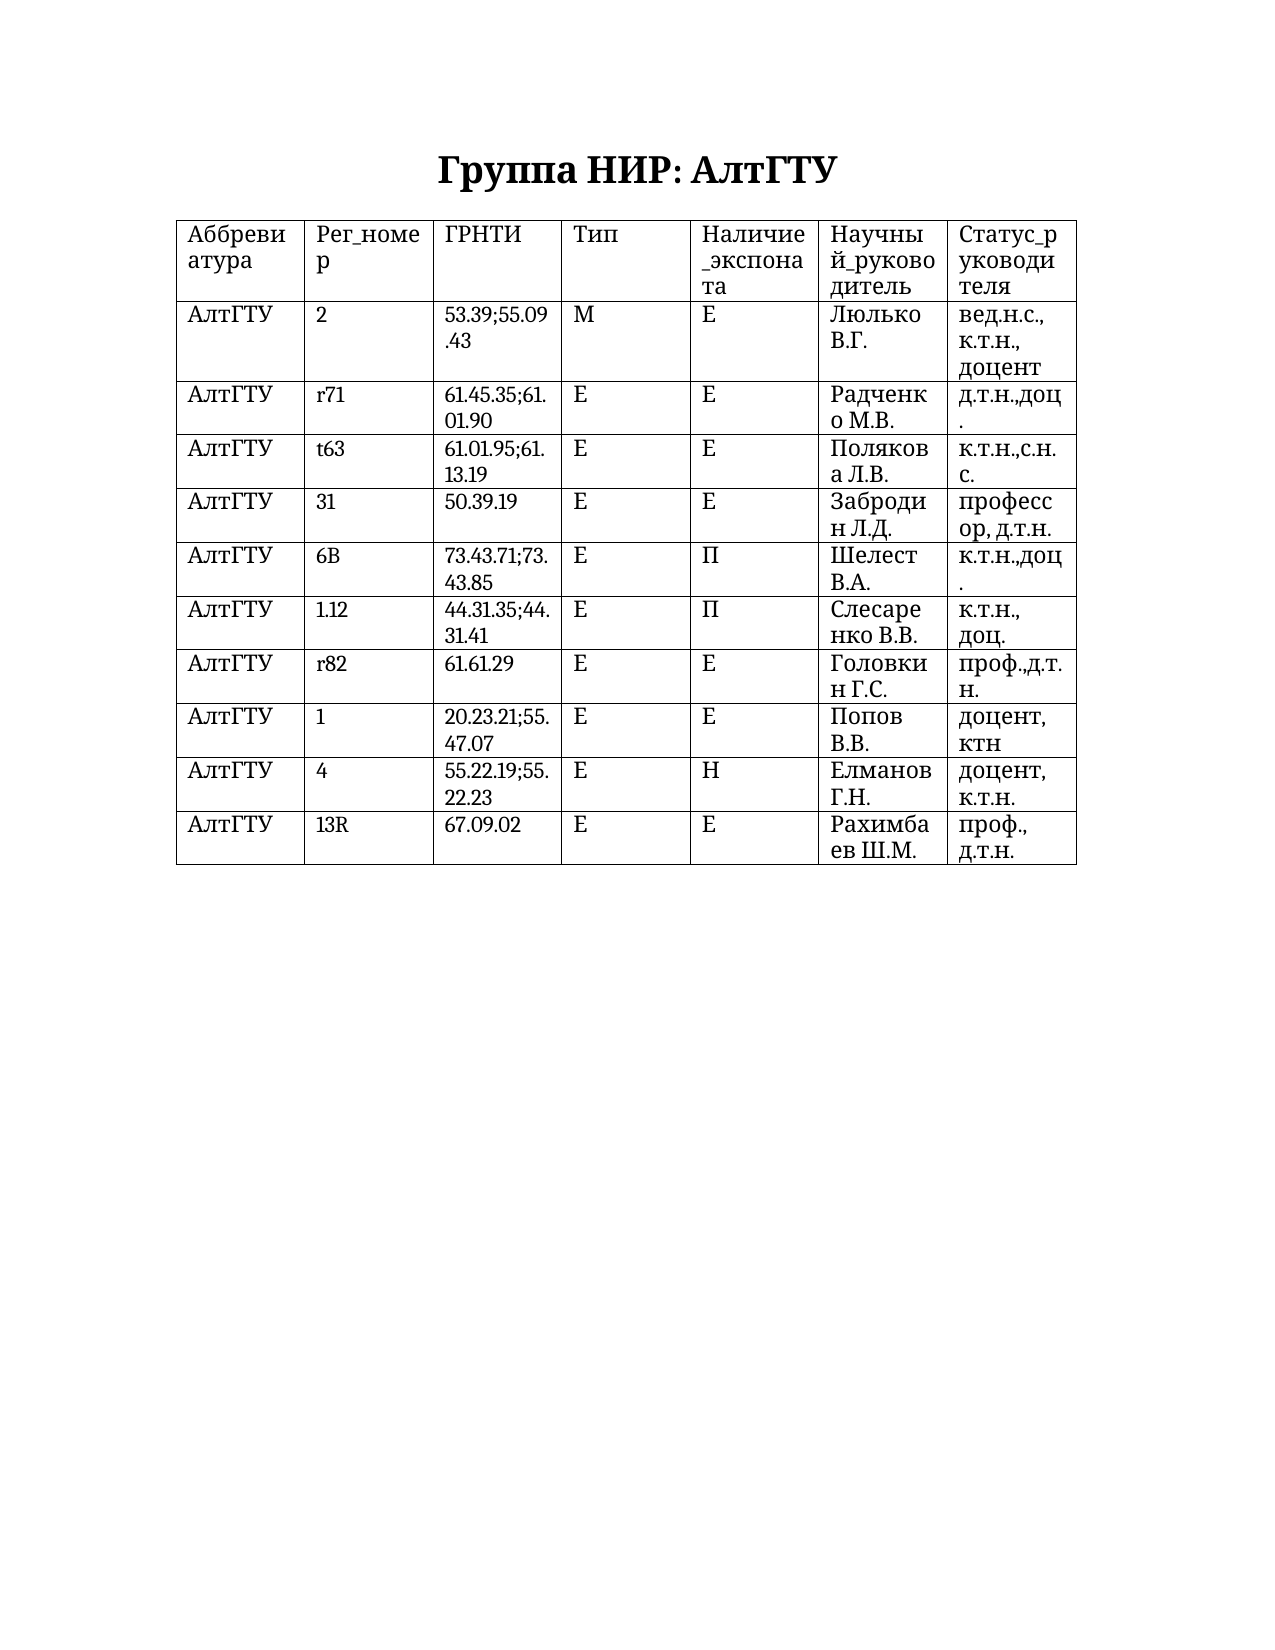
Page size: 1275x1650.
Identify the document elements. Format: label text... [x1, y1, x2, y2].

text Группа НИР: АлтГТУ [187, 150, 1087, 193]
table_cell 20.23.21;55.47.07 [434, 704, 561, 757]
table_cell АлтГТУ [177, 650, 304, 703]
table_cell r82 [305, 650, 433, 703]
table_cell Слесаренко В.В. [819, 597, 947, 649]
table_cell 31 [305, 489, 433, 542]
table_cell АлтГТУ [177, 435, 304, 488]
table_cell АлтГТУ [177, 382, 304, 434]
table_cell Е [691, 812, 818, 864]
table_cell АлтГТУ [177, 302, 304, 381]
table_cell Е [691, 704, 818, 757]
table_cell доцент, ктн [948, 704, 1076, 757]
table_cell Е [562, 543, 690, 596]
table_cell АлтГТУ [177, 489, 304, 542]
table_cell 6B [305, 543, 433, 596]
table_cell Е [562, 758, 690, 811]
table_cell Попов В.В. [819, 704, 947, 757]
table_cell Е [562, 435, 690, 488]
table_cell вед.н.с., к.т.н., доцент [948, 302, 1076, 381]
table_cell Головкин Г.С. [819, 650, 947, 703]
table_cell Е [562, 382, 690, 434]
table_cell АлтГТУ [177, 597, 304, 649]
table_cell АлтГТУ [177, 704, 304, 757]
table_cell 55.22.19;55.22.23 [434, 758, 561, 811]
table_cell 73.43.71;73.43.85 [434, 543, 561, 596]
table_header Тип [562, 221, 690, 301]
table_cell П [691, 543, 818, 596]
table_cell Радченко М.В. [819, 382, 947, 434]
table_cell 13R [305, 812, 433, 864]
table_cell 1 [305, 704, 433, 757]
table_header Научный_руководитель [819, 221, 947, 301]
table_cell Е [691, 489, 818, 542]
table_header Статус_руководителя [948, 221, 1076, 301]
table_cell Е [691, 435, 818, 488]
table_cell Е [691, 302, 818, 381]
table_cell Е [562, 704, 690, 757]
table_cell 61.01.95;61.13.19 [434, 435, 561, 488]
table_cell АлтГТУ [177, 543, 304, 596]
table_cell Е [562, 597, 690, 649]
table_cell к.т.н.,доц. [948, 543, 1076, 596]
table_cell Е [562, 489, 690, 542]
table_header ГРНТИ [434, 221, 561, 301]
table_cell М [562, 302, 690, 381]
table_cell Е [691, 382, 818, 434]
table_cell 2 [305, 302, 433, 381]
table_cell 1.12 [305, 597, 433, 649]
table_cell 53.39;55.09.43 [434, 302, 561, 381]
table_header Аббревиатура [177, 221, 304, 301]
table_cell д.т.н.,доц. [948, 382, 1076, 434]
table_cell профессор, д.т.н. [948, 489, 1076, 542]
table_header Рег_номер [305, 221, 433, 301]
table_cell 4 [305, 758, 433, 811]
table_cell Полякова Л.В. [819, 435, 947, 488]
table_cell Забродин Л.Д. [819, 489, 947, 542]
table_cell к.т.н.,с.н.с. [948, 435, 1076, 488]
table_cell Рахимбаев Ш.М. [819, 812, 947, 864]
table_cell 61.61.29 [434, 650, 561, 703]
table_header Наличие_экспоната [691, 221, 818, 301]
table_cell 44.31.35;44.31.41 [434, 597, 561, 649]
table_cell 67.09.02 [434, 812, 561, 864]
table_cell r71 [305, 382, 433, 434]
table_cell 61.45.35;61.01.90 [434, 382, 561, 434]
table_cell АлтГТУ [177, 812, 304, 864]
table_cell Е [562, 812, 690, 864]
table_cell проф.,д.т.н. [948, 650, 1076, 703]
table_cell t63 [305, 435, 433, 488]
table_cell Шелест В.А. [819, 543, 947, 596]
table_cell Люлько В.Г. [819, 302, 947, 381]
table_cell Е [562, 650, 690, 703]
table_cell проф., д.т.н. [948, 812, 1076, 864]
table_cell П [691, 597, 818, 649]
table_cell Н [691, 758, 818, 811]
table_cell к.т.н., доц. [948, 597, 1076, 649]
table_cell доцент, к.т.н. [948, 758, 1076, 811]
table_cell Е [691, 650, 818, 703]
table_cell Елманов Г.Н. [819, 758, 947, 811]
table_cell 50.39.19 [434, 489, 561, 542]
table_cell АлтГТУ [177, 758, 304, 811]
